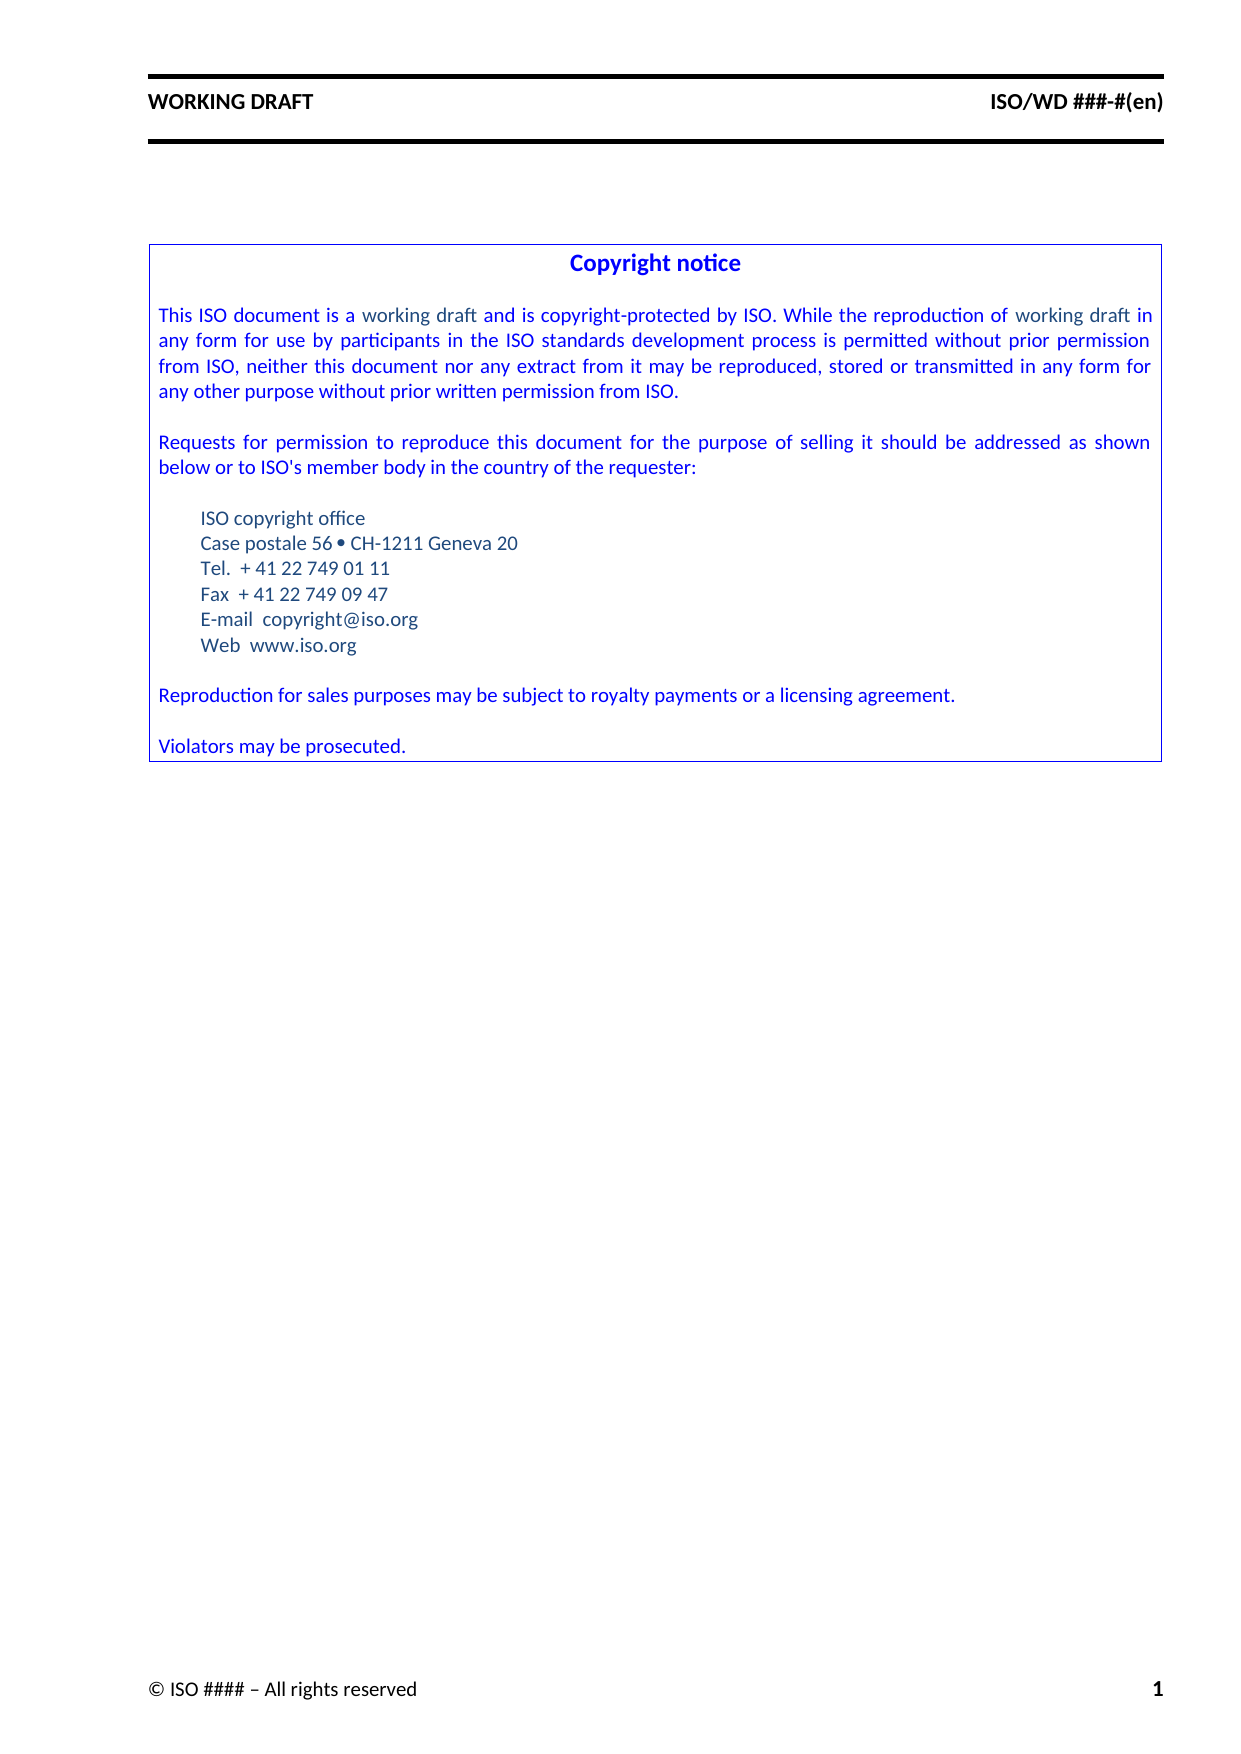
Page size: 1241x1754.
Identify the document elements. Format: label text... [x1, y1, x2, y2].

text Web www.iso.org [150, 629, 1161, 657]
text E-mail copyright@iso.org [150, 603, 1161, 629]
text Tel. + 41 22 749 01 11 [150, 552, 1161, 578]
text ISO copyright office [150, 502, 1161, 527]
text Case postale 56 CH-1211 Geneva 20 [150, 527, 1161, 552]
text Copyright notice [150, 245, 1161, 277]
text Reproduction for sales purposes may be subject to royalty payments or a licensing agreement. [150, 679, 1161, 708]
text This ISO document is a and is copyright-protected by ISO. While the reproduction of in any form for use by participants in the ISO standards development process is permitted without prior permission from ISO, neither this document nor any extract from it may be reproduced, stored or transmitted in any form for any other purpose without prior written permission from ISO. [150, 299, 1161, 404]
text Requests for permission to reproduce this document for the purpose of selling it should be addressed as shown below or to ISO's member body in the country of the requester: [150, 426, 1161, 480]
text Fax + 41 22 749 09 47 [150, 578, 1161, 603]
text Violators may be prosecuted. [150, 730, 1161, 761]
